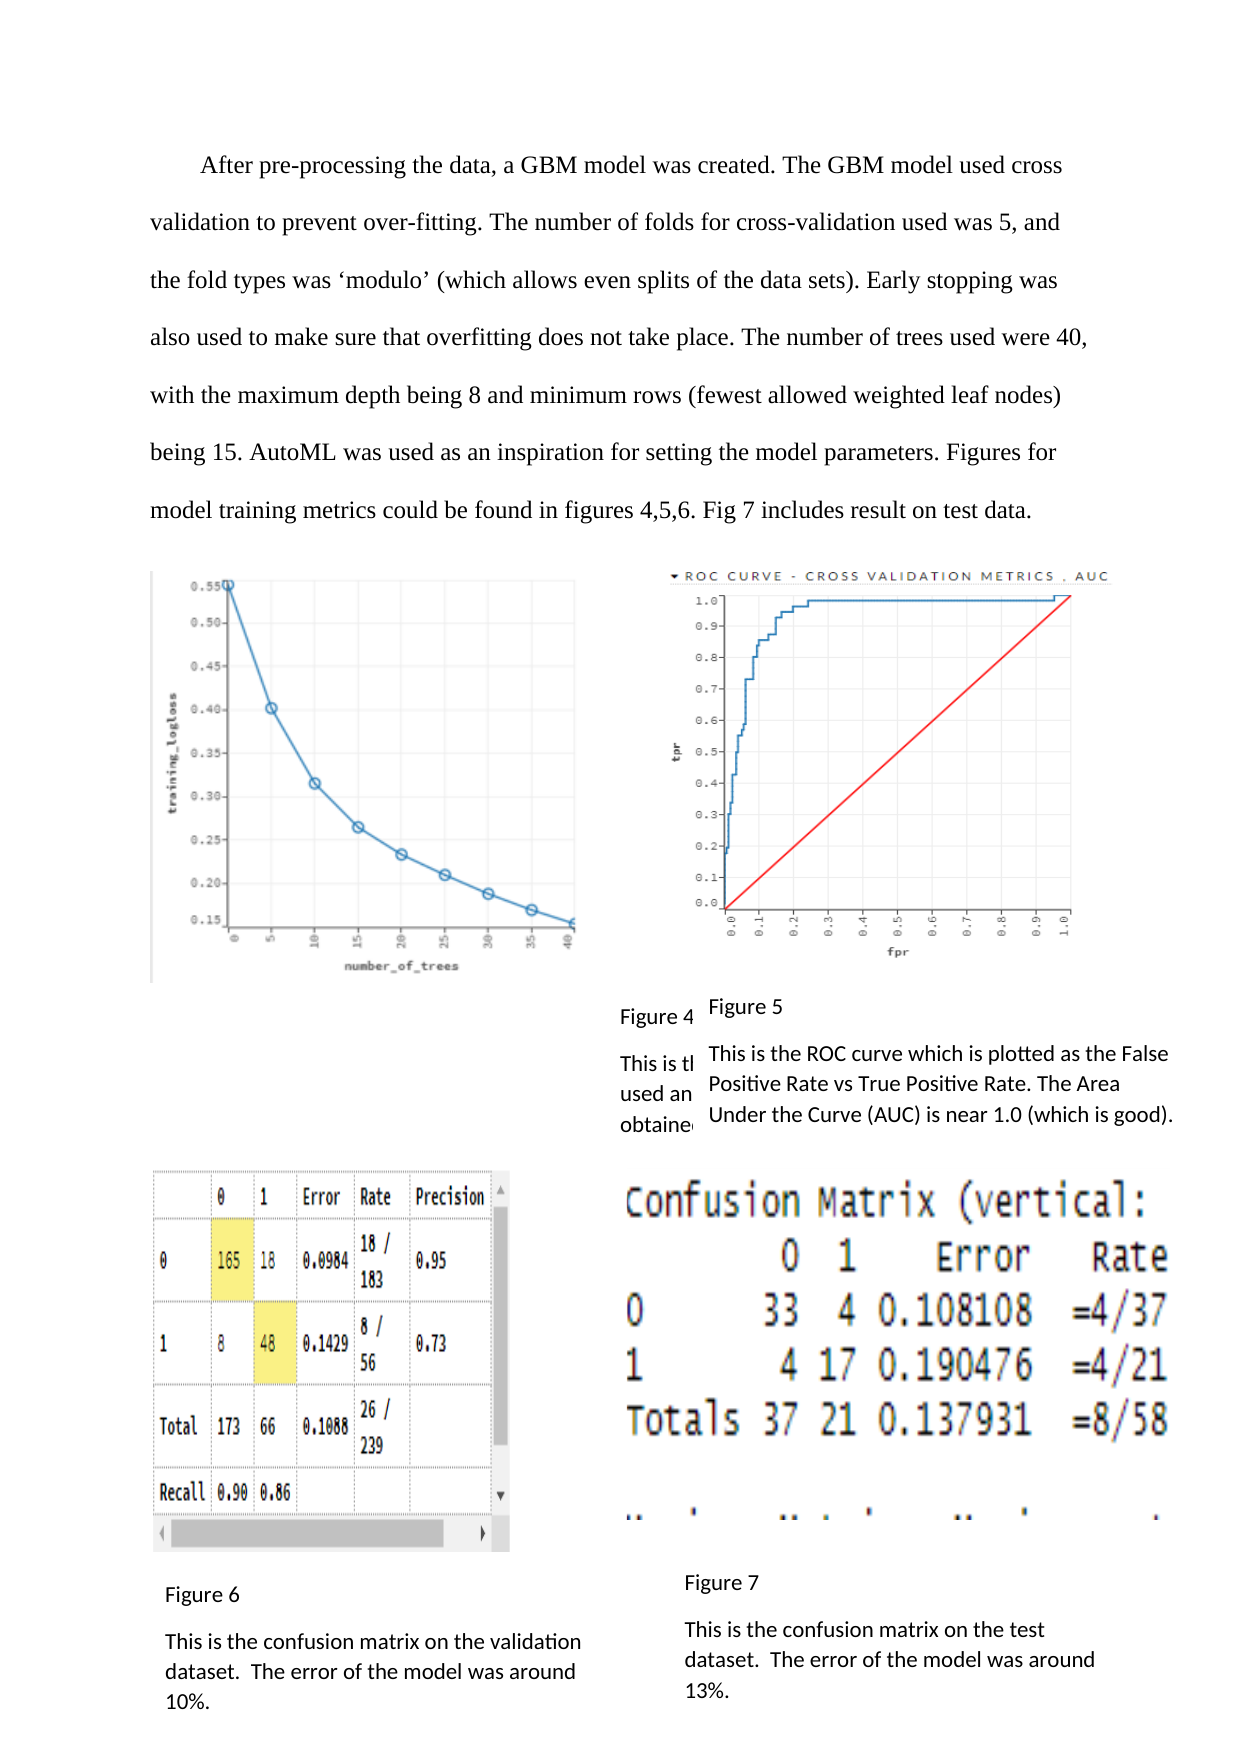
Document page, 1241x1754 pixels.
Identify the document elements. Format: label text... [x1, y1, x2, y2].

text After pre-processing the data, a GBM model was created. The GBM model used cross validation to prevent over-fitting. The number of folds for cross-validation used was 5, and the fold types was ‘modulo’ (which allows even splits of the data sets). Early stopping was also used to make sure that overfitting does not take place. The number of trees used were 40, with the maximum depth being 8 and minimum rows (fewest allowed weighted leaf nodes) being 15. AutoML was used as an inspiration for setting the model parameters. Figures for model training metrics could be found in figures 4,5,6. Fig 7 includes result on test data. [150, 150, 1090, 524]
picture [626, 1167, 1170, 1520]
picture [659, 570, 1113, 965]
picture [150, 571, 605, 983]
picture [150, 1167, 514, 1552]
